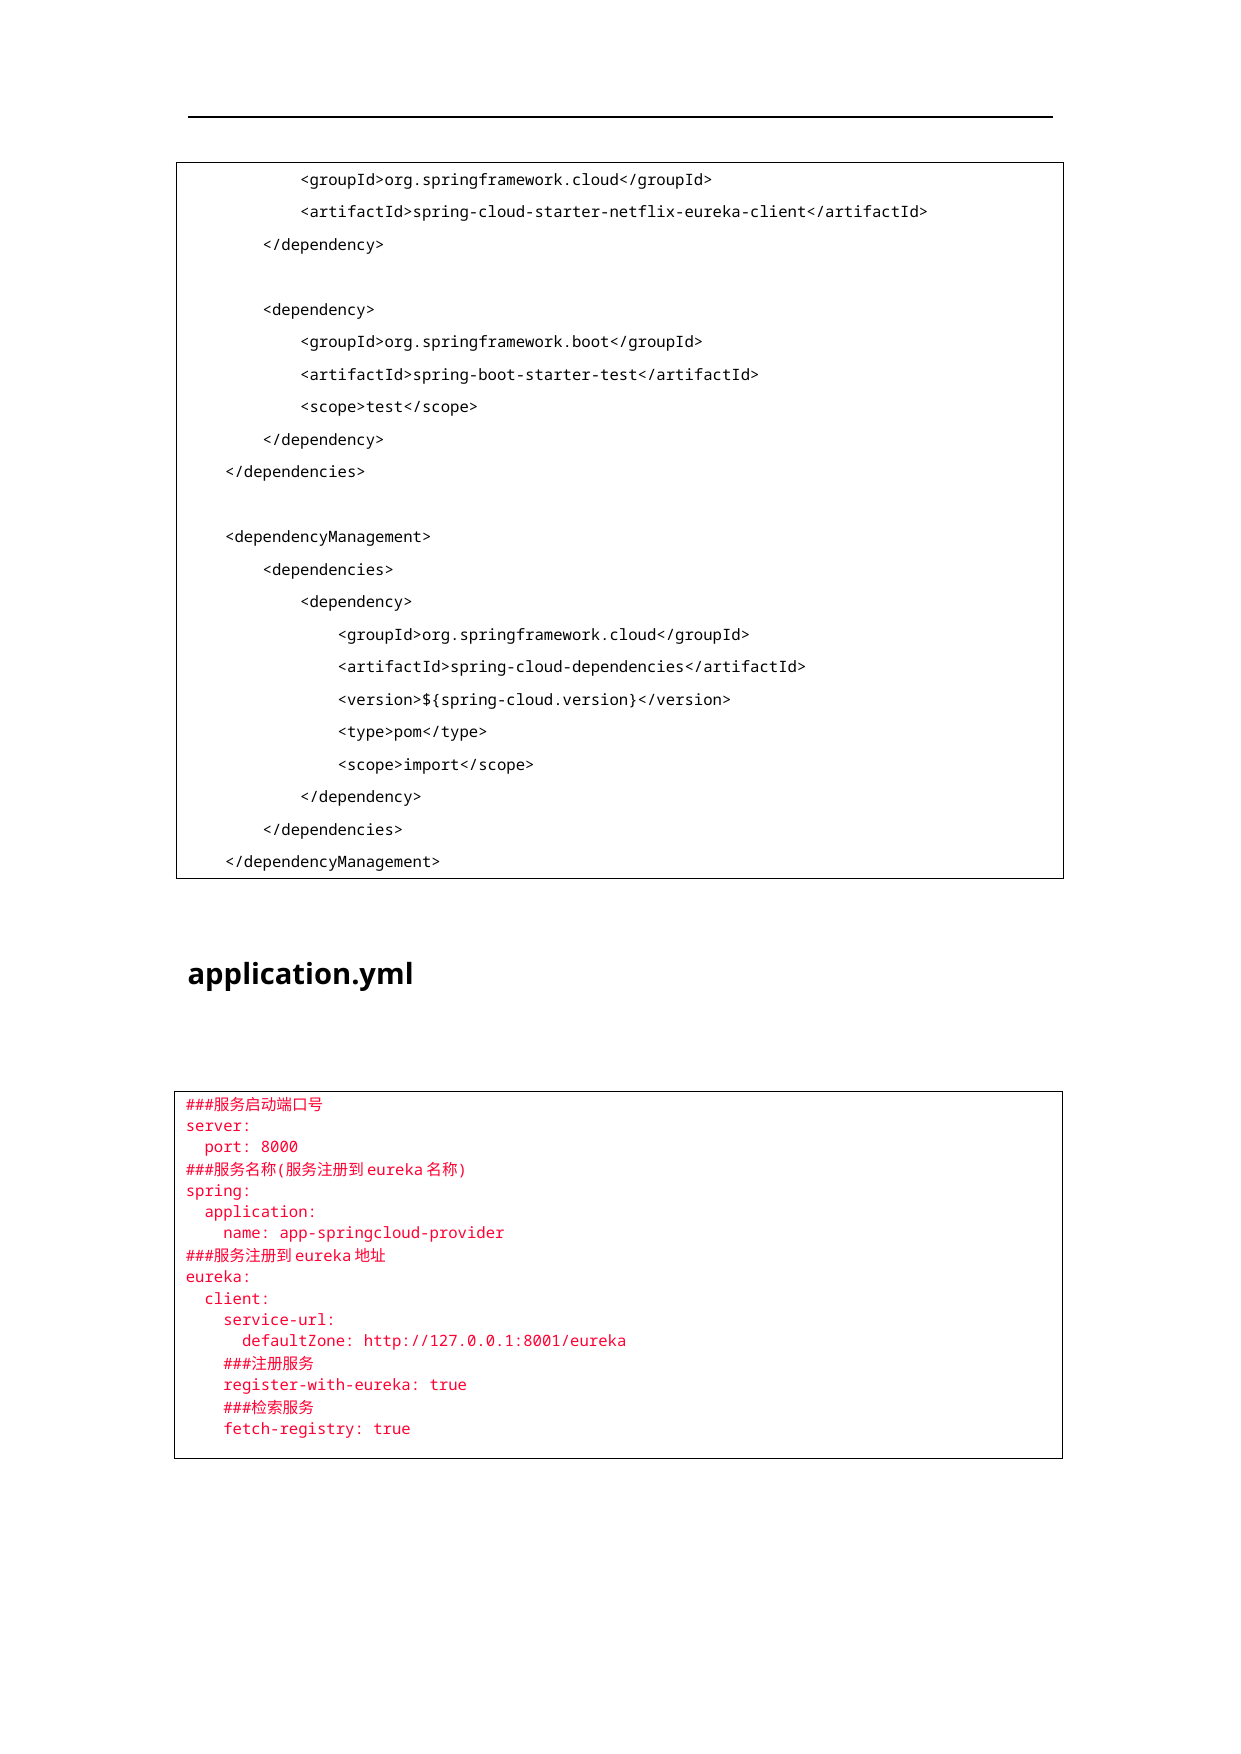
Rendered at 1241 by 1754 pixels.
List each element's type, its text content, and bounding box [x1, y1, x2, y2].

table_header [177, 163, 1063, 878]
subtitle application.yml [187, 941, 1053, 1006]
table_header ###服务启动端口号 server: port: 8000 ###服务名称(服务注册到eureka名称) spring: application: name: app-springcloud-provider ###服务注册到eureka地址 eureka: client: service-url: defaultZone: http://127.0.0.1:8001/eureka ###注册服务 register-with-eureka: true ###检索服务 fetch-registry: true [175, 1092, 1062, 1458]
